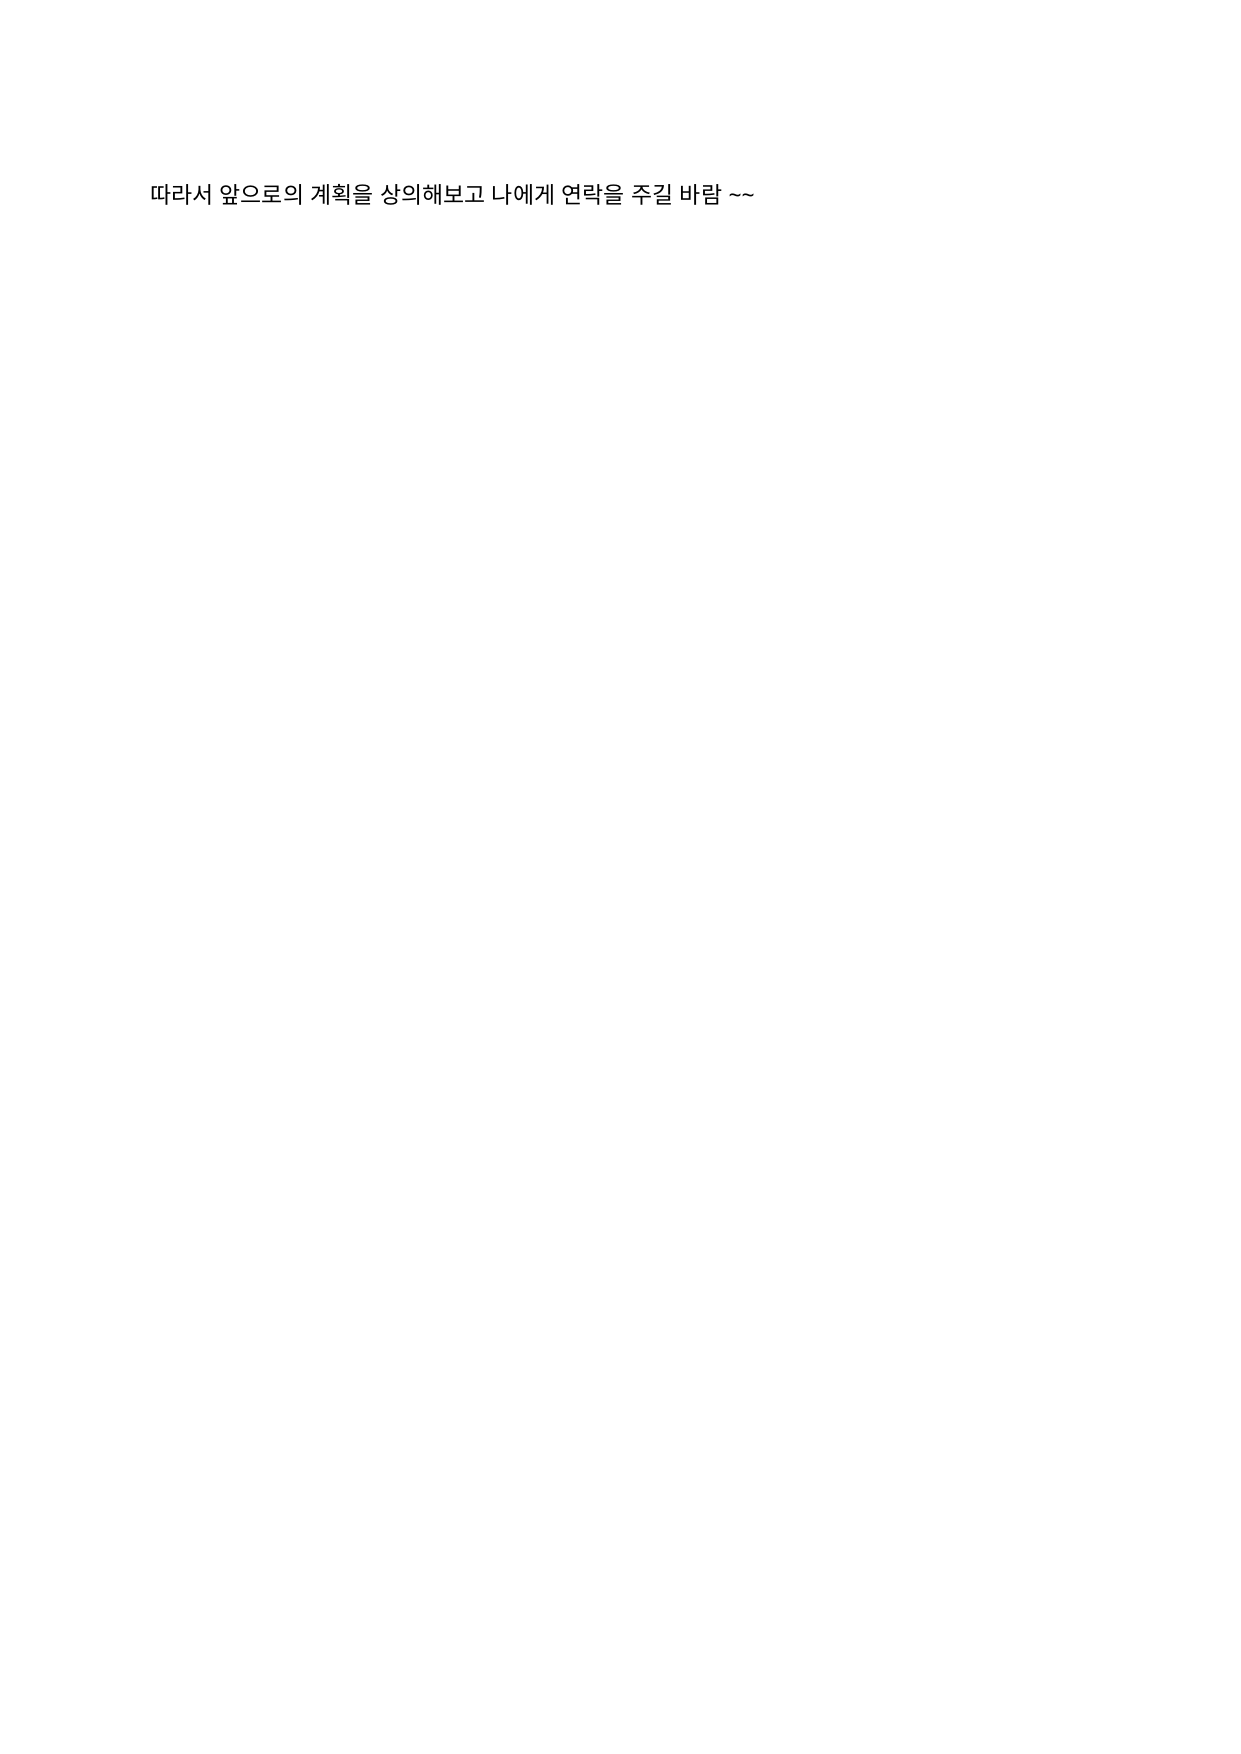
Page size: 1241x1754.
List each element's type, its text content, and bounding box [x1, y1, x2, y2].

text 따라서 앞으로의 계획을 상의해보고 나에게 연락을 주길 바람 ~~ [150, 177, 1090, 211]
